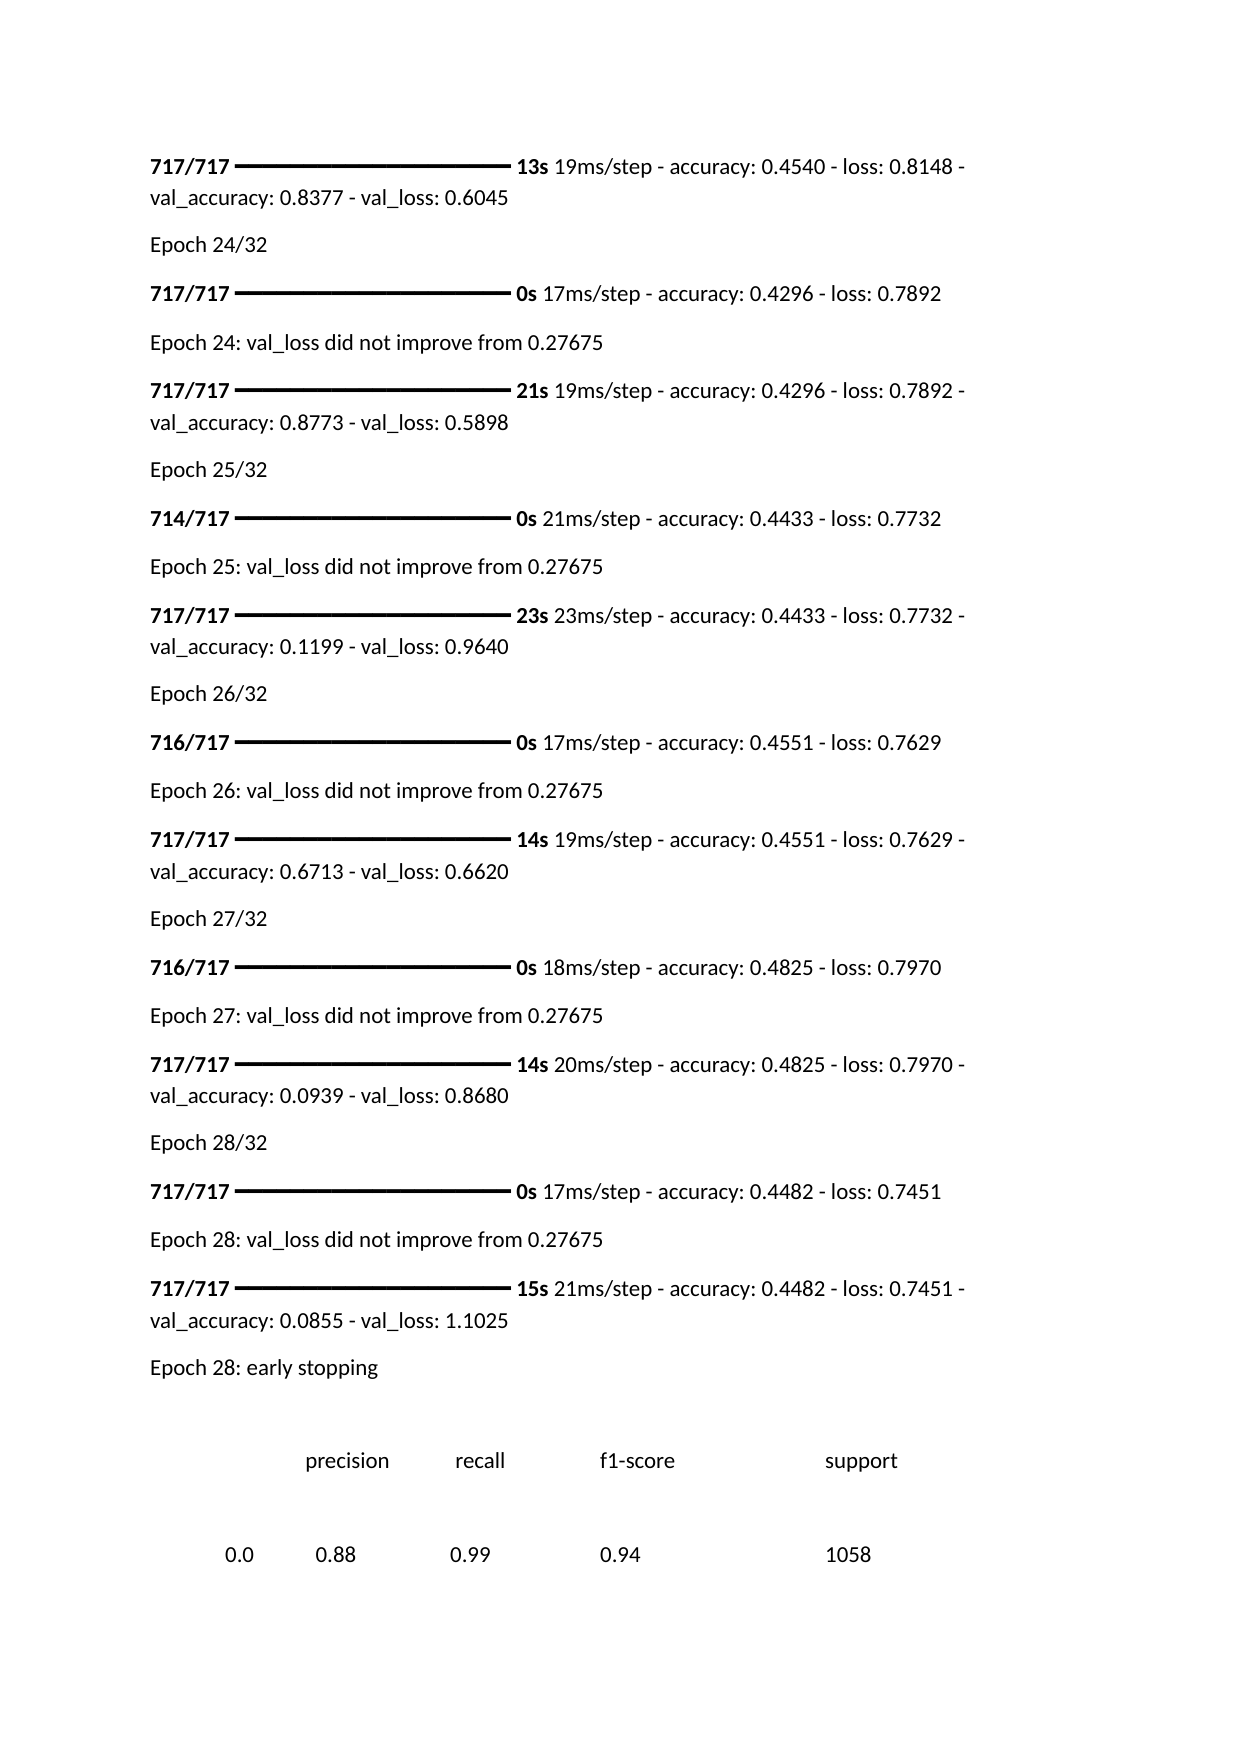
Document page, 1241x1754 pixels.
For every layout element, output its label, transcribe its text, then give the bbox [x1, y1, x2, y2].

text 717/717 ━━━━━━━━━━━━━━━━━━━━ 13s 19ms/step - accuracy: 0.4540 - loss: 0.8148 - val_accuracy: 0.8377 - val_loss: 0.6045 [150, 150, 1090, 211]
text Epoch 26/32 [150, 679, 1090, 707]
text Epoch 24: val_loss did not improve from 0.27675 [150, 328, 1090, 356]
text Epoch 25: val_loss did not improve from 0.27675 [150, 552, 1090, 580]
text Epoch 27/32 [150, 904, 1090, 932]
text 717/717 ━━━━━━━━━━━━━━━━━━━━ 15s 21ms/step - accuracy: 0.4482 - loss: 0.7451 - val_accuracy: 0.0855 - val_loss: 1.1025 [150, 1272, 1090, 1334]
text 717/717 ━━━━━━━━━━━━━━━━━━━━ 14s 20ms/step - accuracy: 0.4825 - loss: 0.7970 - val_accuracy: 0.0939 - val_loss: 0.8680 [150, 1048, 1090, 1109]
text 0.0 0.88 0.99 0.94 1058 [150, 1540, 1090, 1568]
text 717/717 ━━━━━━━━━━━━━━━━━━━━ 0s 17ms/step - accuracy: 0.4482 - loss: 0.7451 [150, 1175, 1090, 1206]
text Epoch 28: val_loss did not improve from 0.27675 [150, 1226, 1090, 1253]
text Epoch 24/32 [150, 230, 1090, 258]
text Epoch 27: val_loss did not improve from 0.27675 [150, 1001, 1090, 1029]
text 716/717 ━━━━━━━━━━━━━━━━━━━━ 0s 17ms/step - accuracy: 0.4551 - loss: 0.7629 [150, 726, 1090, 757]
text 717/717 ━━━━━━━━━━━━━━━━━━━━ 14s 19ms/step - accuracy: 0.4551 - loss: 0.7629 - val_accuracy: 0.6713 - val_loss: 0.6620 [150, 823, 1090, 885]
text Epoch 28/32 [150, 1128, 1090, 1156]
text 716/717 ━━━━━━━━━━━━━━━━━━━━ 0s 18ms/step - accuracy: 0.4825 - loss: 0.7970 [150, 951, 1090, 982]
text Epoch 25/32 [150, 455, 1090, 483]
text Epoch 26: val_loss did not improve from 0.27675 [150, 777, 1090, 804]
text Epoch 28: early stopping [150, 1353, 1090, 1381]
text 717/717 ━━━━━━━━━━━━━━━━━━━━ 23s 23ms/step - accuracy: 0.4433 - loss: 0.7732 - val_accuracy: 0.1199 - val_loss: 0.9640 [150, 599, 1090, 660]
text precision recall f1-score support [150, 1446, 1090, 1474]
text 717/717 ━━━━━━━━━━━━━━━━━━━━ 21s 19ms/step - accuracy: 0.4296 - loss: 0.7892 - val_accuracy: 0.8773 - val_loss: 0.5898 [150, 374, 1090, 436]
text 717/717 ━━━━━━━━━━━━━━━━━━━━ 0s 17ms/step - accuracy: 0.4296 - loss: 0.7892 [150, 277, 1090, 308]
text 714/717 ━━━━━━━━━━━━━━━━━━━━ 0s 21ms/step - accuracy: 0.4433 - loss: 0.7732 [150, 502, 1090, 533]
